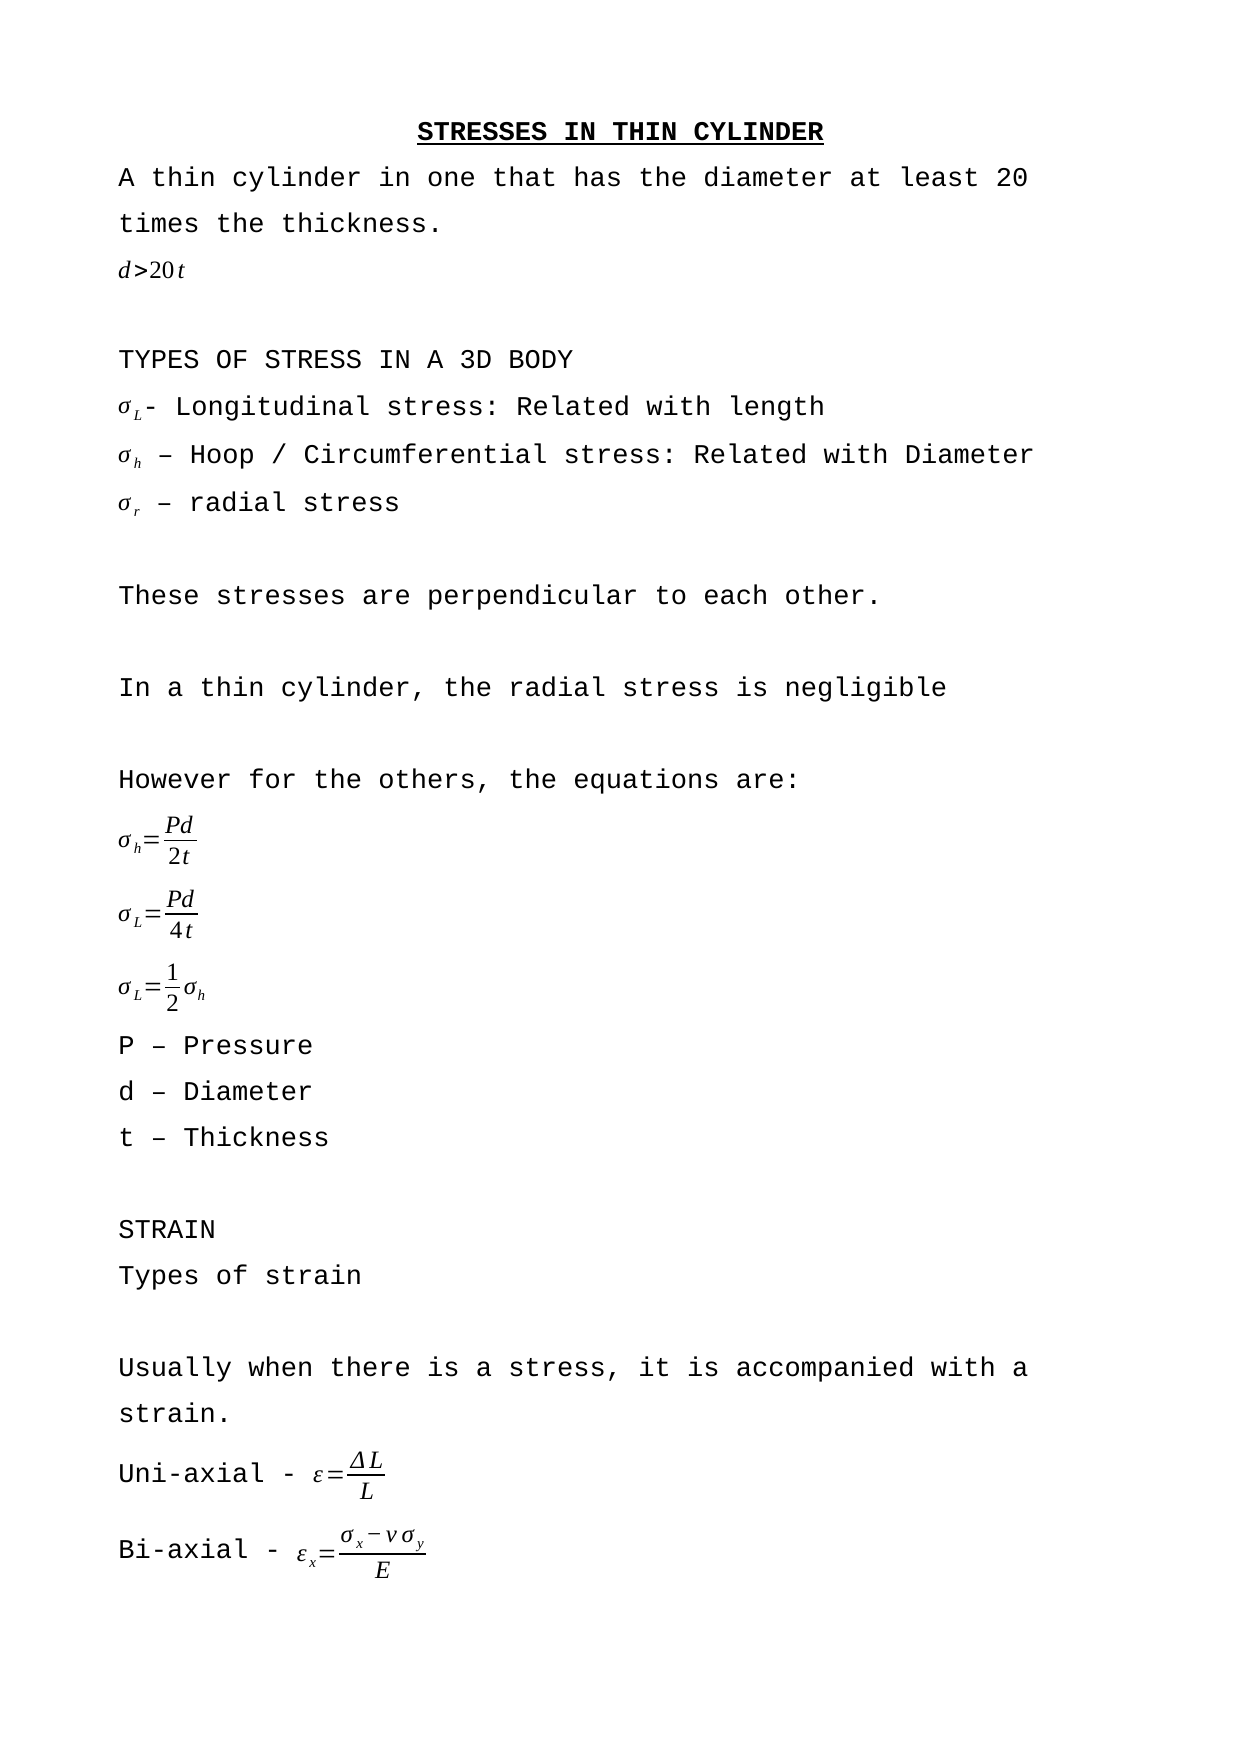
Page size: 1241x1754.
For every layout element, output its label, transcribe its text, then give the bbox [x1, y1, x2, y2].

text P – Pressure [118, 1032, 1122, 1062]
text A thin cylinder in one that has the diameter at least 20 times the thickness. [118, 164, 1122, 241]
text STRESSES IN THIN CYLINDER [118, 118, 1122, 149]
text TYPES OF STRESS IN A 3D BODY [118, 345, 1122, 376]
text d – Diameter [118, 1078, 1122, 1108]
text - Longitudinal stress: Related with length [118, 391, 1122, 424]
text STRAIN [118, 1216, 1122, 1247]
text Usually when there is a stress, it is accompanied with a strain. [118, 1354, 1122, 1431]
text – Hoop / Circumferential stress: Related with Diameter [118, 439, 1122, 472]
text These stresses are perpendicular to each other. [118, 582, 1122, 612]
text t – Thickness [118, 1124, 1122, 1154]
text Types of strain [118, 1262, 1122, 1293]
text In a thin cylinder, the radial stress is negligible [118, 674, 1122, 704]
text – radial stress [118, 487, 1122, 520]
text Uni-axial - [118, 1446, 1122, 1505]
text Bi-axial - [118, 1520, 1122, 1583]
text However for the others, the equations are: [118, 766, 1122, 796]
